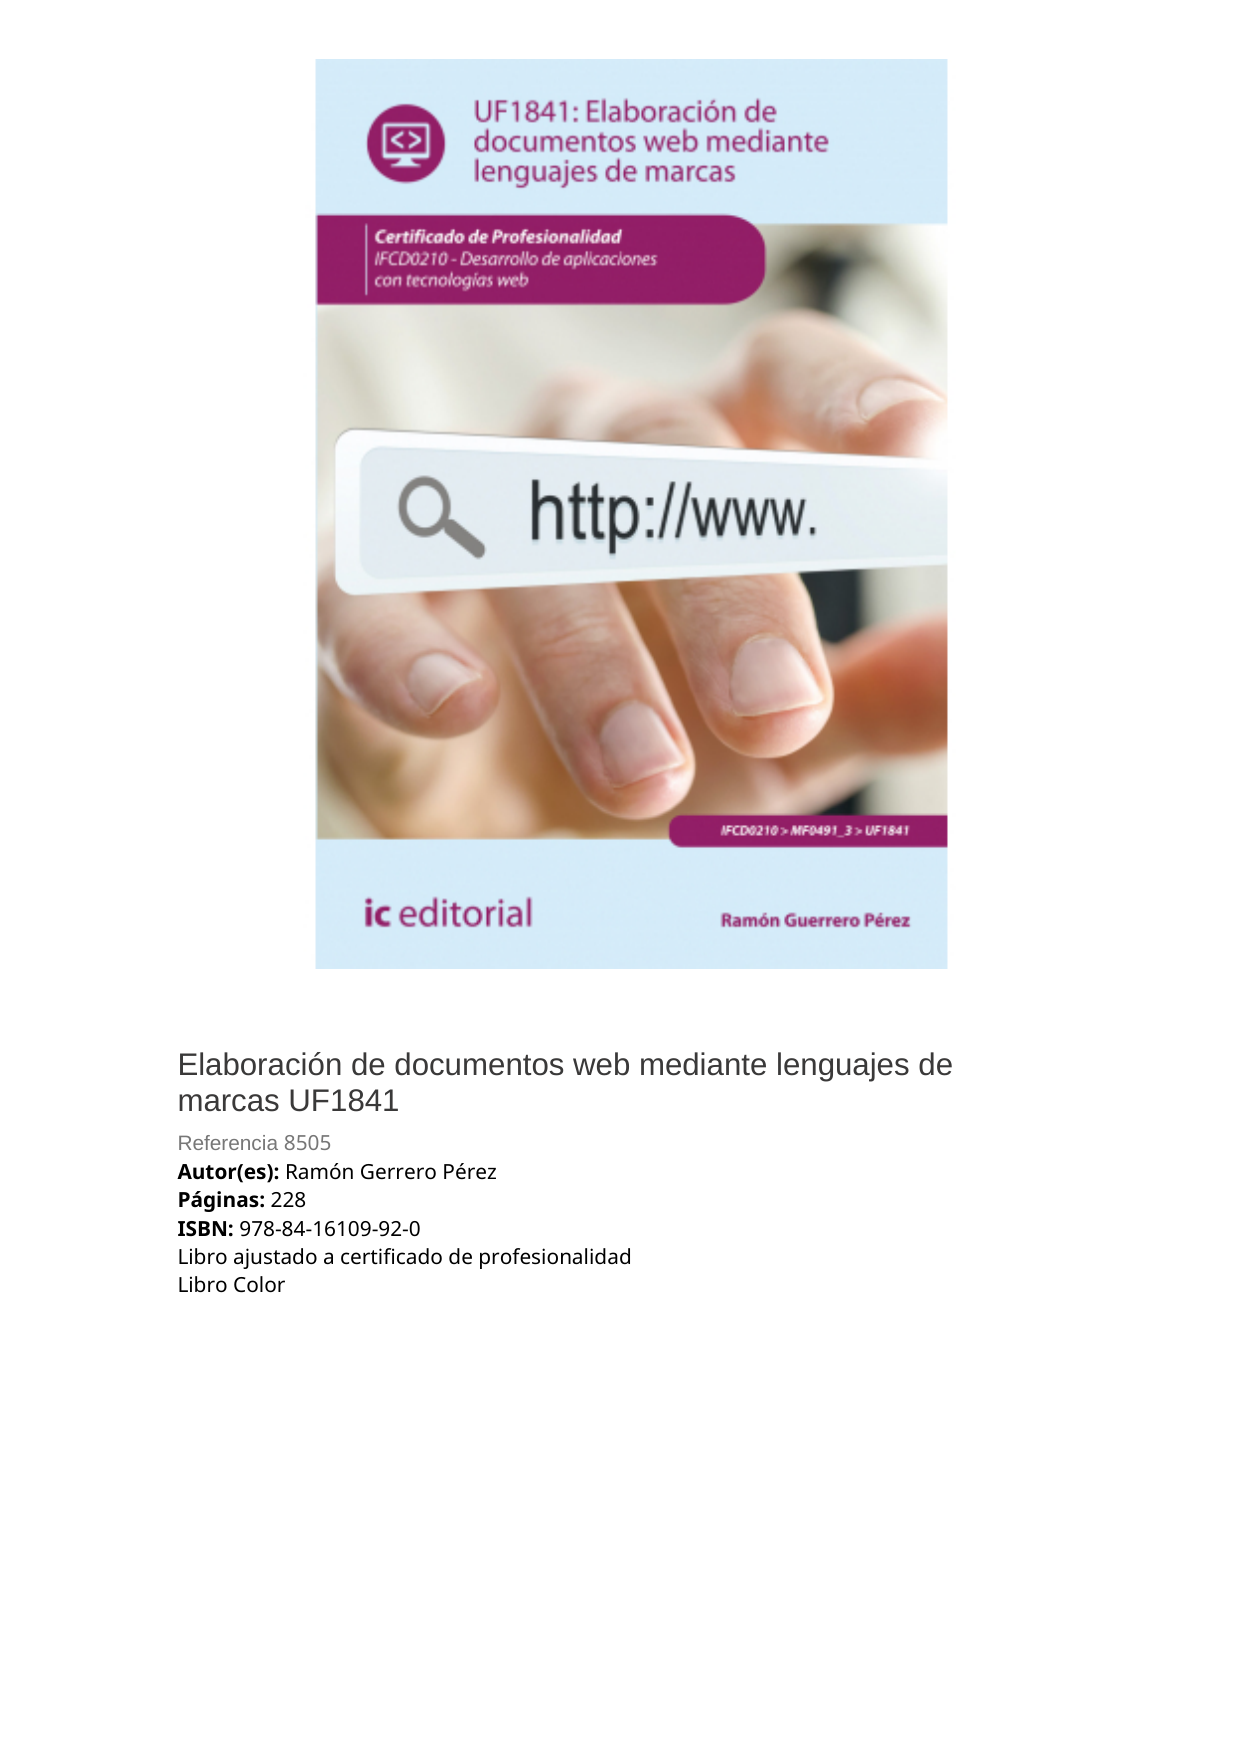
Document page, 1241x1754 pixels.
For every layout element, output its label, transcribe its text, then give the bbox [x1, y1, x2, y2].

picture [177, 59, 1087, 969]
text Referencia 8505 [177, 1128, 1063, 1157]
text Autor(es): Ramón Gerrero Pérez Páginas: 228 ISBN: 978-84-16109-92-0 Libro ajustado a certificado de profesionalidad Libro Color [177, 1157, 1063, 1299]
list Elaboración de documentos web mediante lenguajes de marcas UF1841 [177, 1046, 1063, 1118]
